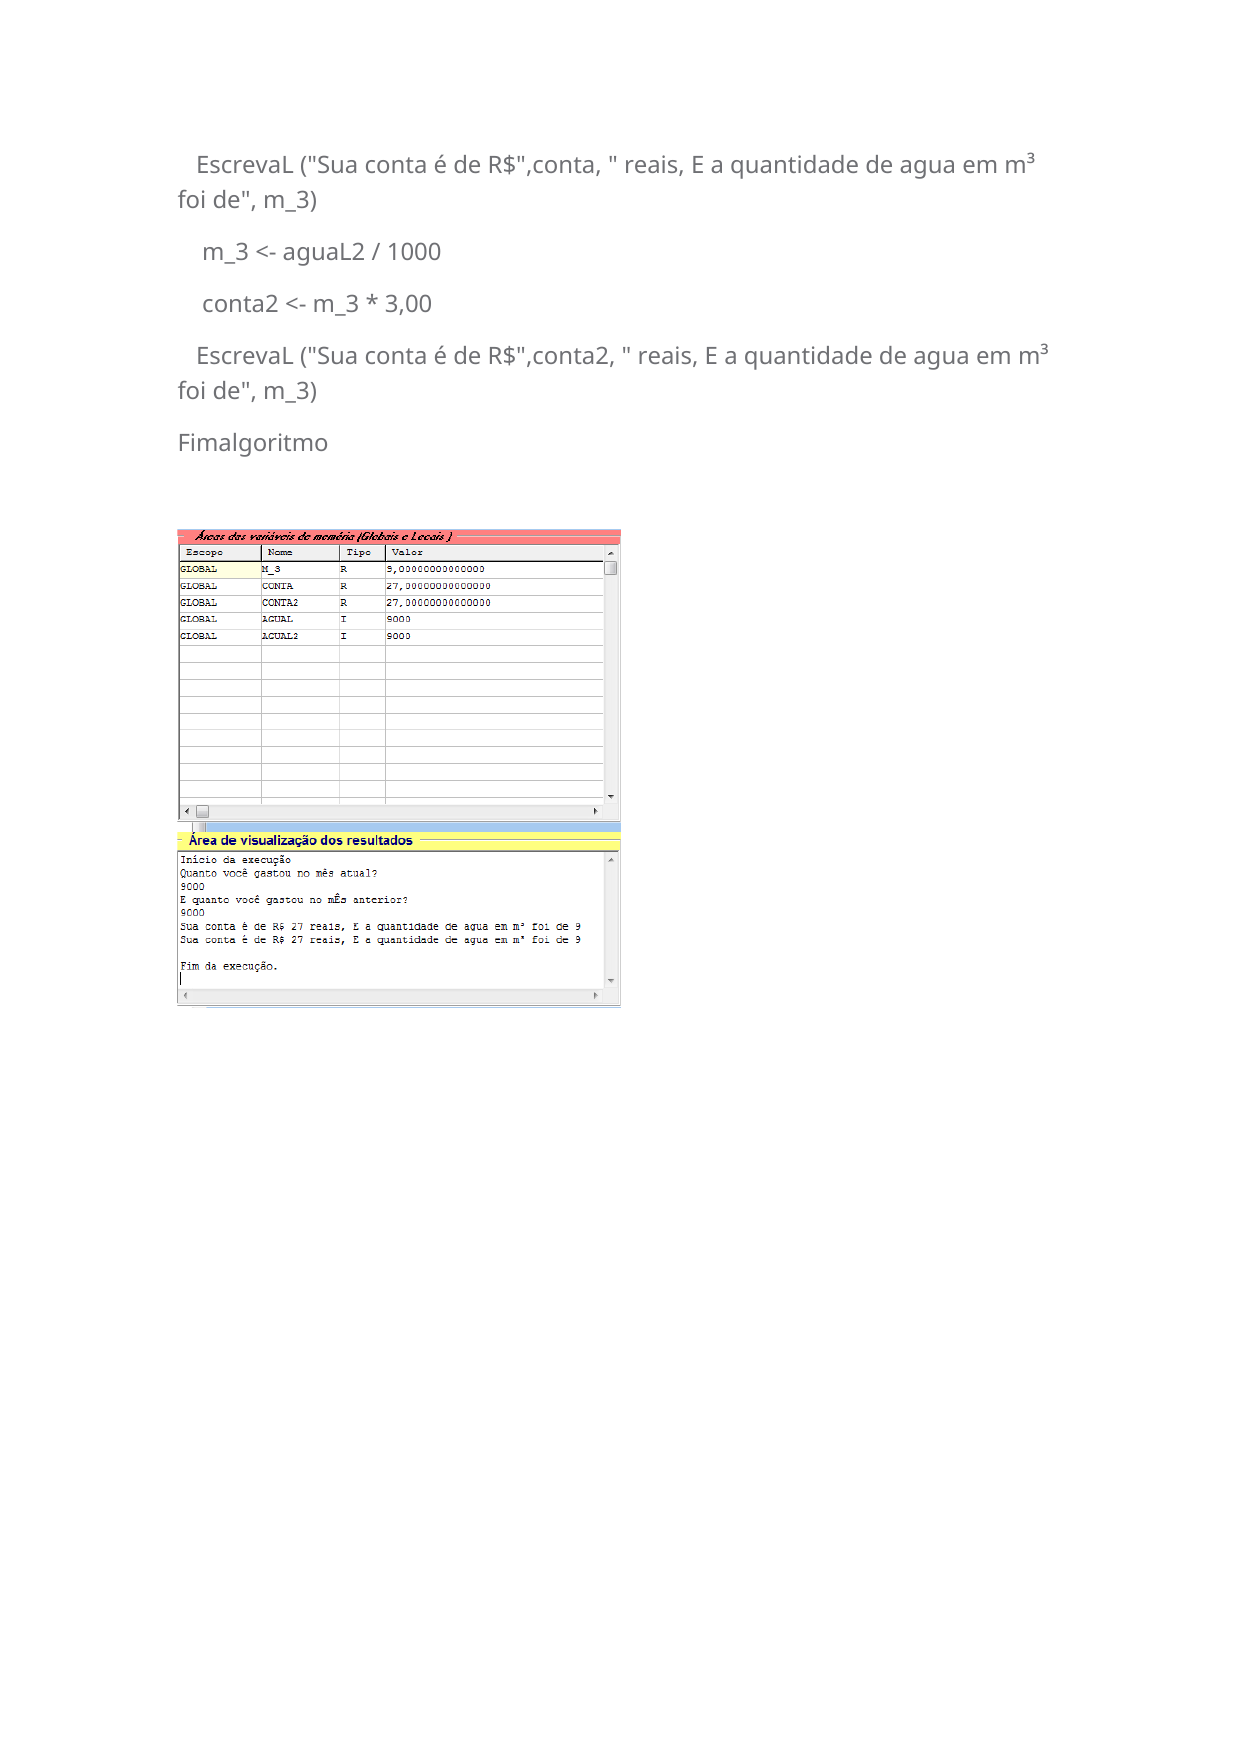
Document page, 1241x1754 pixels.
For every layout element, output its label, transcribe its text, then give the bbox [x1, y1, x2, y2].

text EscrevaL ("Sua conta é de R$",conta2, " reais, E a quantidade de agua em m³ foi de", m_3) [177, 338, 1063, 406]
text EscrevaL ("Sua conta é de R$",conta, " reais, E a quantidade de agua em m³ foi de", m_3) [177, 148, 1063, 215]
text Fimalgoritmo [177, 426, 1063, 458]
text m_3 <- aguaL2 / 1000 [177, 235, 1063, 267]
text conta2 <- m_3 * 3,00 [177, 287, 1063, 319]
picture [177, 529, 621, 1008]
